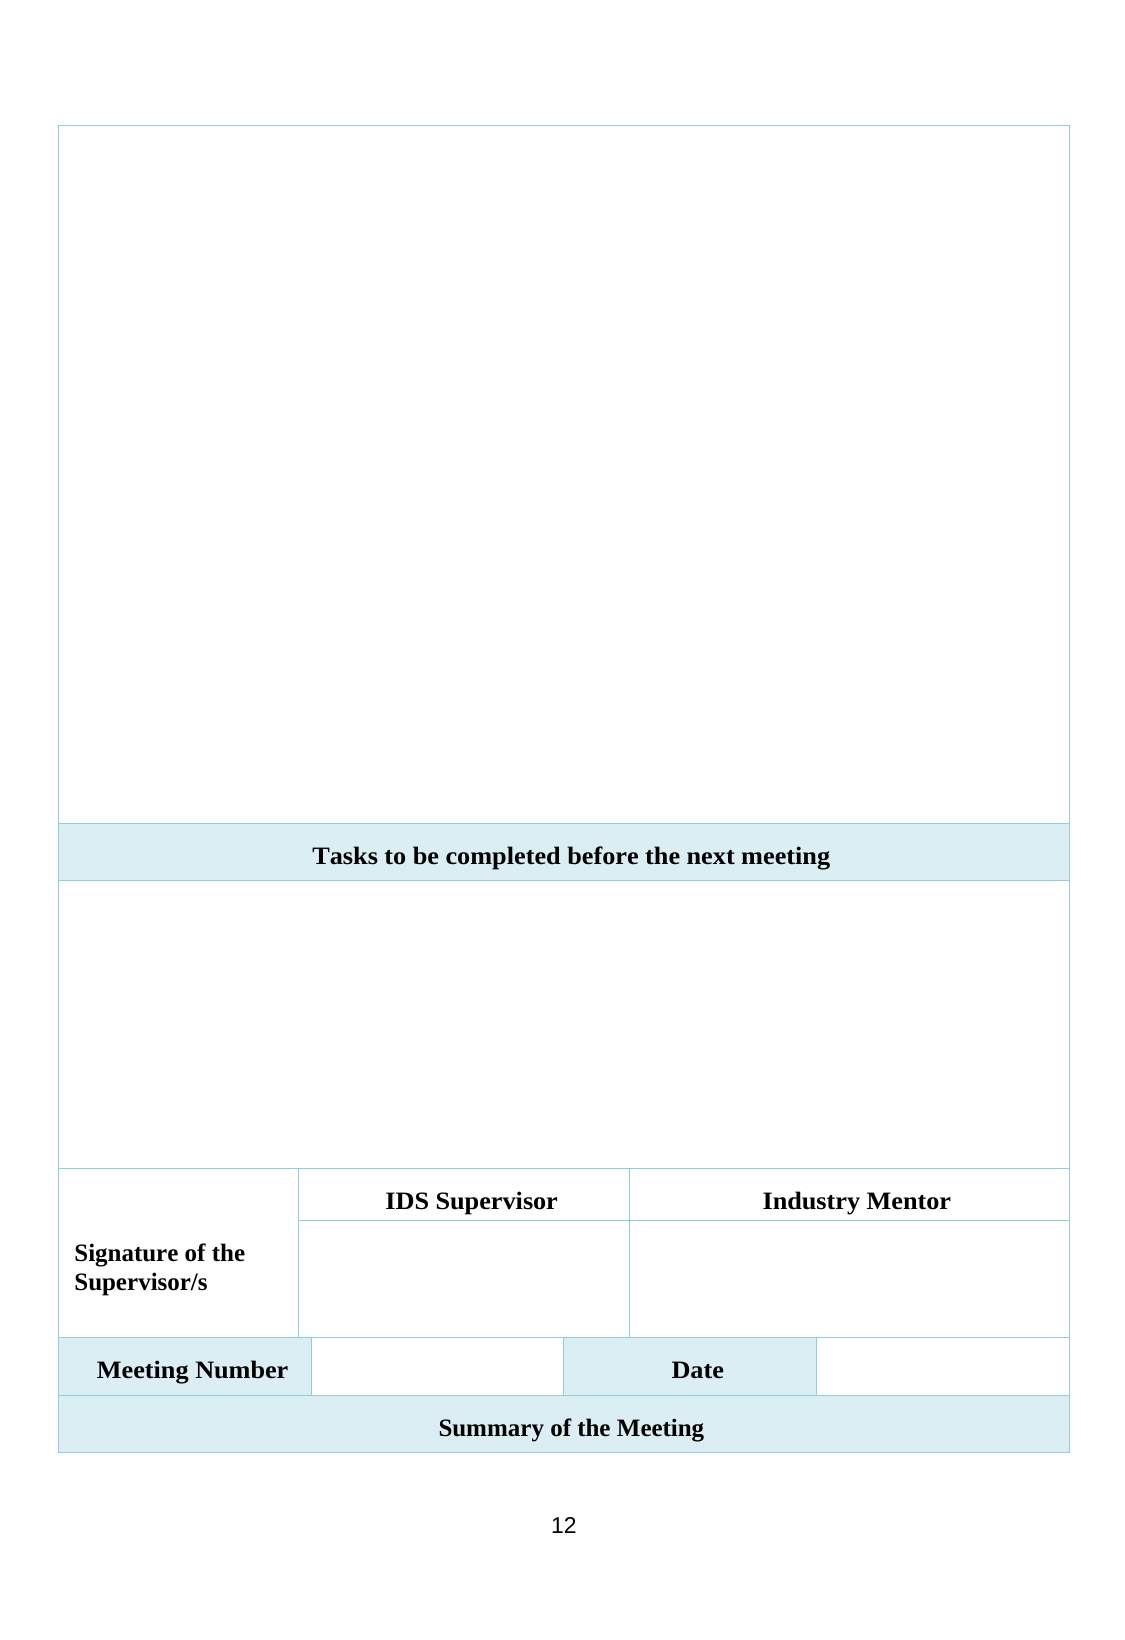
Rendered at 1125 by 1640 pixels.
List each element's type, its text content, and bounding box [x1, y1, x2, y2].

table_cell Date [564, 1338, 816, 1395]
table_cell [59, 881, 1069, 1167]
table_cell [299, 1221, 629, 1337]
table_cell Summary of the Meeting [59, 1396, 1069, 1452]
table_cell IDS Supervisor [299, 1169, 629, 1220]
table_cell [630, 1221, 1069, 1337]
table_cell [817, 1338, 1069, 1395]
table_cell Signature of the Supervisor/s [59, 1169, 298, 1337]
table_cell [59, 126, 1069, 823]
table_cell [312, 1338, 563, 1395]
table_cell Tasks to be completed before the next meeting [59, 824, 1069, 880]
table_cell Meeting Number [59, 1338, 311, 1395]
table_cell Industry Mentor [630, 1169, 1069, 1220]
